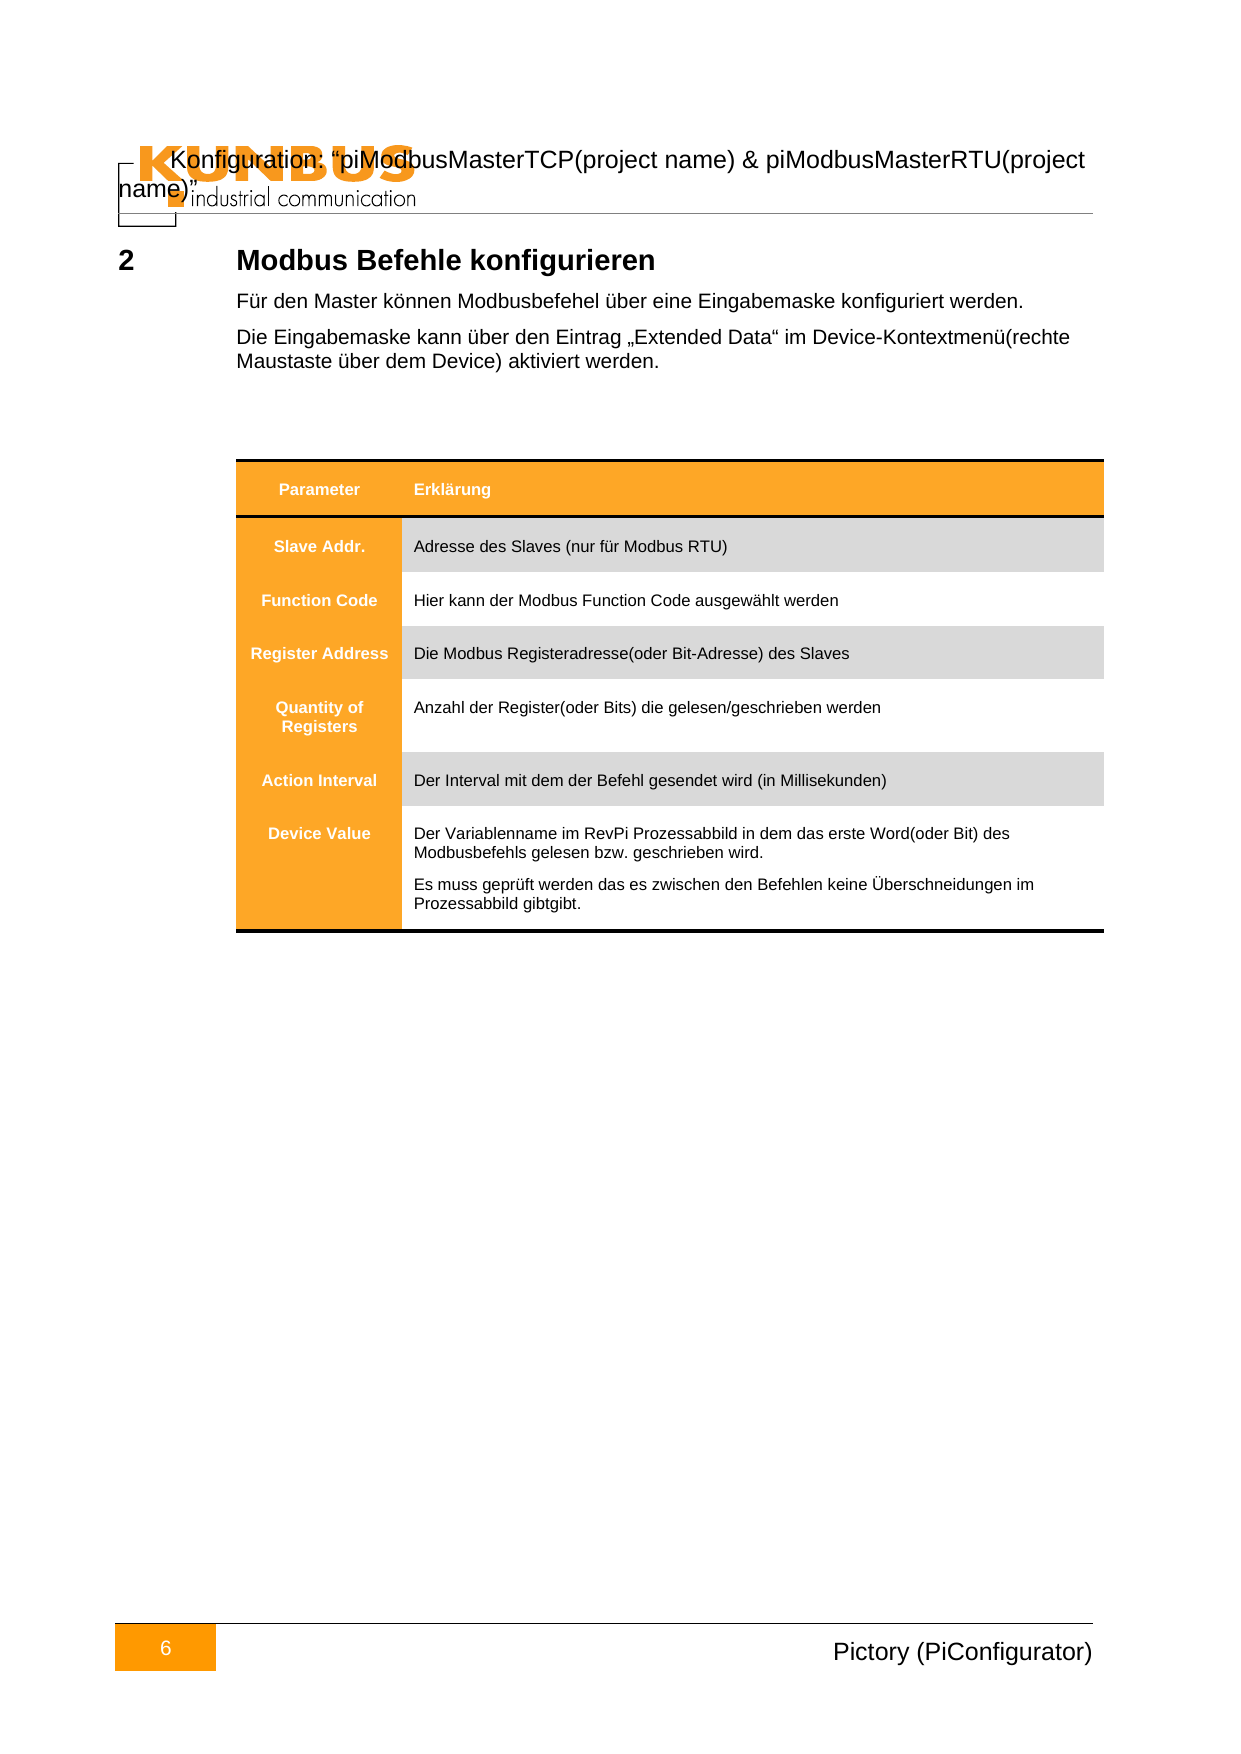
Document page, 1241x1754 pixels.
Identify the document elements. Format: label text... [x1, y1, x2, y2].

table_header Erklärung [402, 462, 1104, 515]
subtitle Modbus Befehle konfigurieren [118, 243, 1093, 276]
table_cell Anzahl der Register(oder Bits) die gelesen/geschrieben werden [402, 679, 1104, 752]
table_cell Die Modbus Registeradresse(oder Bit-Adresse) des Slaves [402, 626, 1104, 679]
table_cell Register Address [236, 626, 402, 679]
text Für den Master können Modbusbefehel über eine Eingabemaske konfiguriert werden. [236, 289, 1093, 313]
table_cell Quantity of Registers [236, 679, 402, 752]
table_cell Slave Addr. [236, 518, 402, 572]
table_cell Action Interval [236, 752, 402, 806]
table_cell Adresse des Slaves (nur für Modbus RTU) [402, 518, 1104, 572]
table_cell Der Variablenname im RevPi Prozessabbild in dem das erste Word(oder Bit) des Modbusbefehls gelesen bzw. geschrieben wird. Es muss geprüft werden das es zwischen den Befehlen keine Überschneidungen im Prozessabbild gibtgibt. [402, 806, 1104, 929]
text Die Eingabemaske kann über den Eintrag „Extended Data“ im Device-Kontextmenü(rechte Maustaste über dem Device) aktiviert werden. [236, 325, 1093, 373]
table_cell Device Value [236, 806, 402, 929]
table_cell Der Interval mit dem der Befehl gesendet wird (in Millisekunden) [402, 752, 1104, 806]
table_header Parameter [236, 462, 402, 515]
table_cell Hier kann der Modbus Function Code ausgewählt werden [402, 572, 1104, 626]
table_cell Function Code [236, 572, 402, 626]
